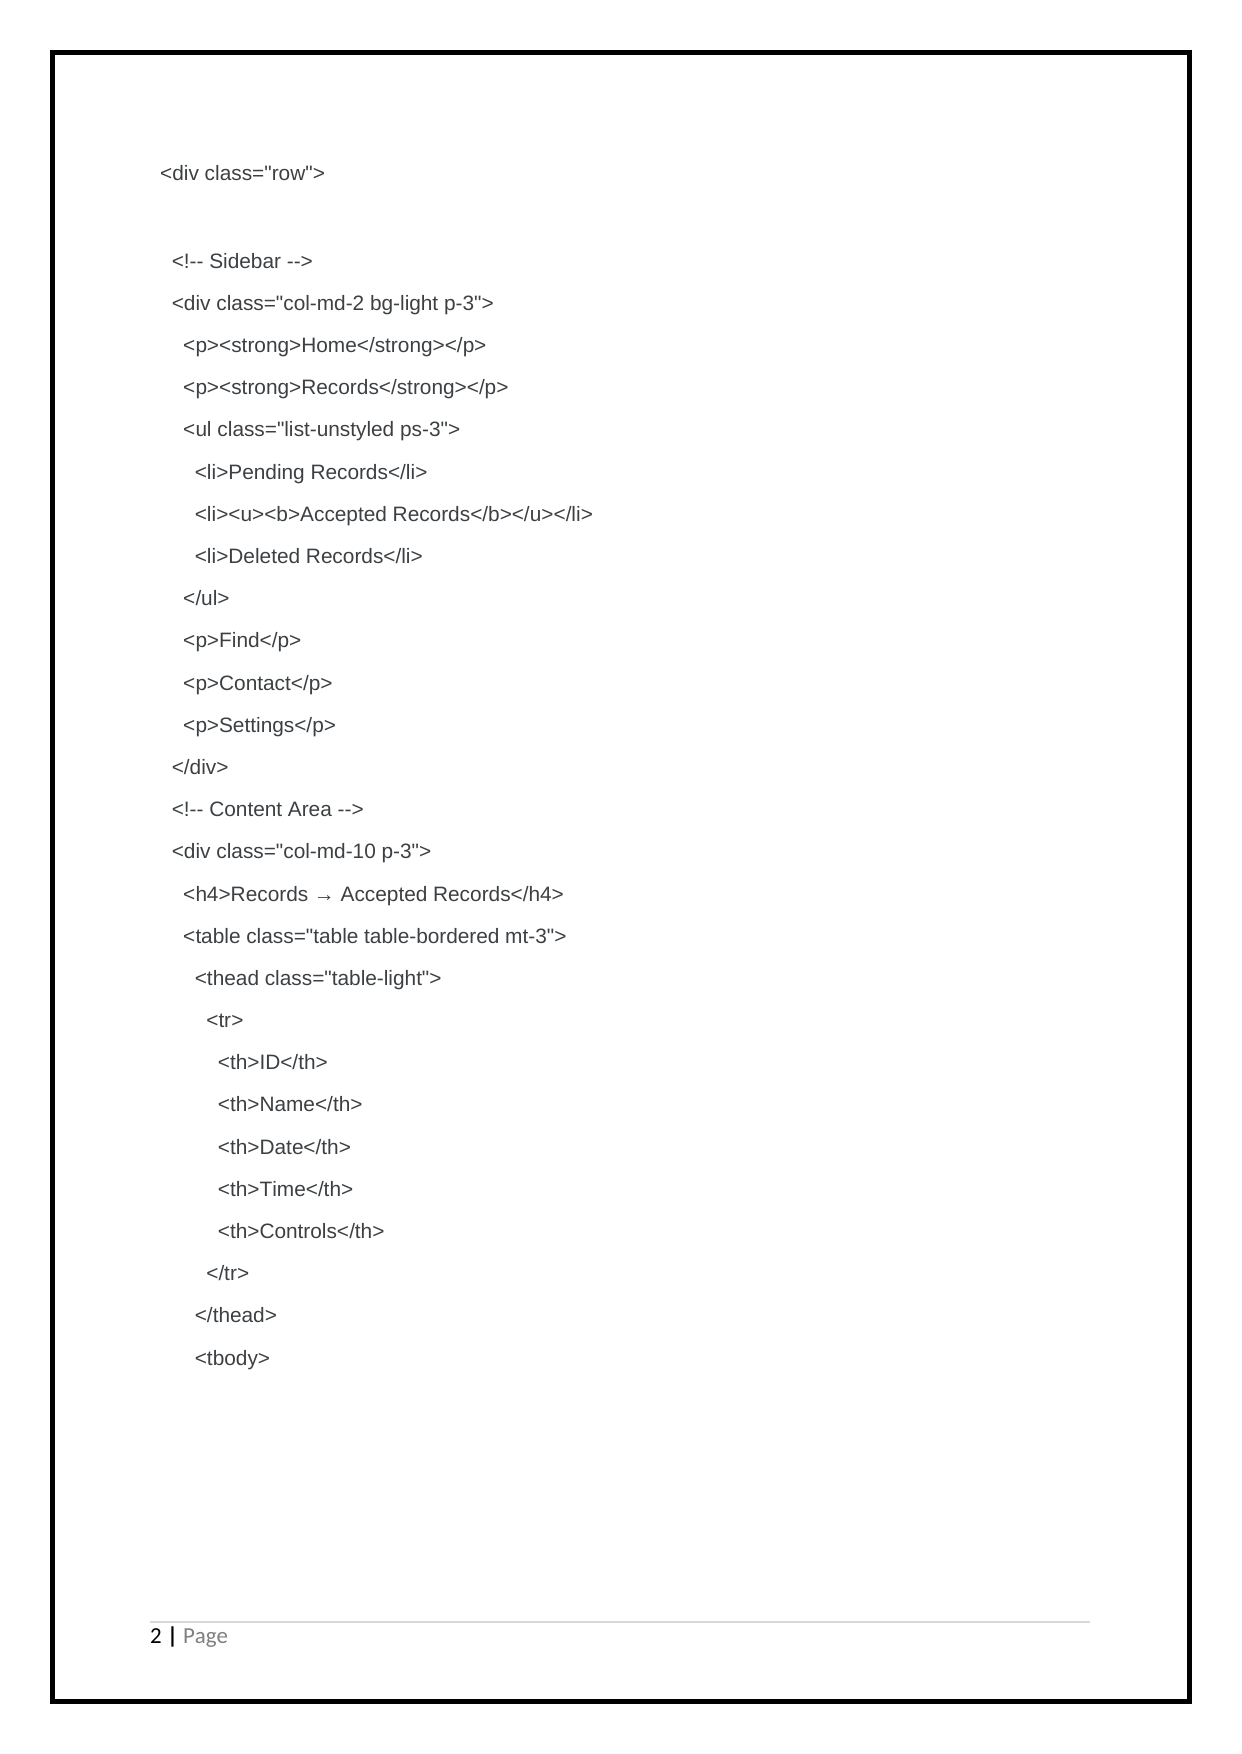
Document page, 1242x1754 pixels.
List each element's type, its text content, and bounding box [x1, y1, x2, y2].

text <div class="row"> [148, 161, 1107, 185]
text <th>Date</th> [148, 1134, 1107, 1158]
text <p>Contact</p> [148, 670, 1107, 694]
text <table class="table table-bordered mt-3"> [148, 923, 1107, 947]
text <h4>Records → Accepted Records</h4> [148, 881, 1107, 905]
text <tbody> [148, 1345, 1107, 1369]
text </div> [148, 755, 1107, 779]
text <th>Time</th> [148, 1177, 1107, 1201]
text <th>ID</th> [148, 1050, 1107, 1074]
text <p><strong>Home</strong></p> [148, 333, 1107, 357]
text <li>Deleted Records</li> [148, 544, 1107, 568]
text </thead> [148, 1303, 1107, 1327]
text <!-- Sidebar --> [148, 248, 1107, 272]
text <thead class="table-light"> [148, 966, 1107, 990]
text <p>Settings</p> [148, 713, 1107, 737]
text </ul> [148, 586, 1107, 610]
text <p><strong>Records</strong></p> [148, 375, 1107, 399]
text <tr> [148, 1008, 1107, 1032]
text </tr> [148, 1261, 1107, 1285]
text <ul class="list-unstyled ps-3"> [148, 417, 1107, 441]
text <div class="col-md-2 bg-light p-3"> [148, 291, 1107, 315]
text <li><u><b>Accepted Records</b></u></li> [148, 502, 1107, 526]
text <th>Controls</th> [148, 1219, 1107, 1243]
text <div class="col-md-10 p-3"> [148, 839, 1107, 863]
text <!-- Content Area --> [148, 797, 1107, 821]
text <li>Pending Records</li> [148, 459, 1107, 483]
text <th>Name</th> [148, 1092, 1107, 1116]
text <p>Find</p> [148, 628, 1107, 652]
